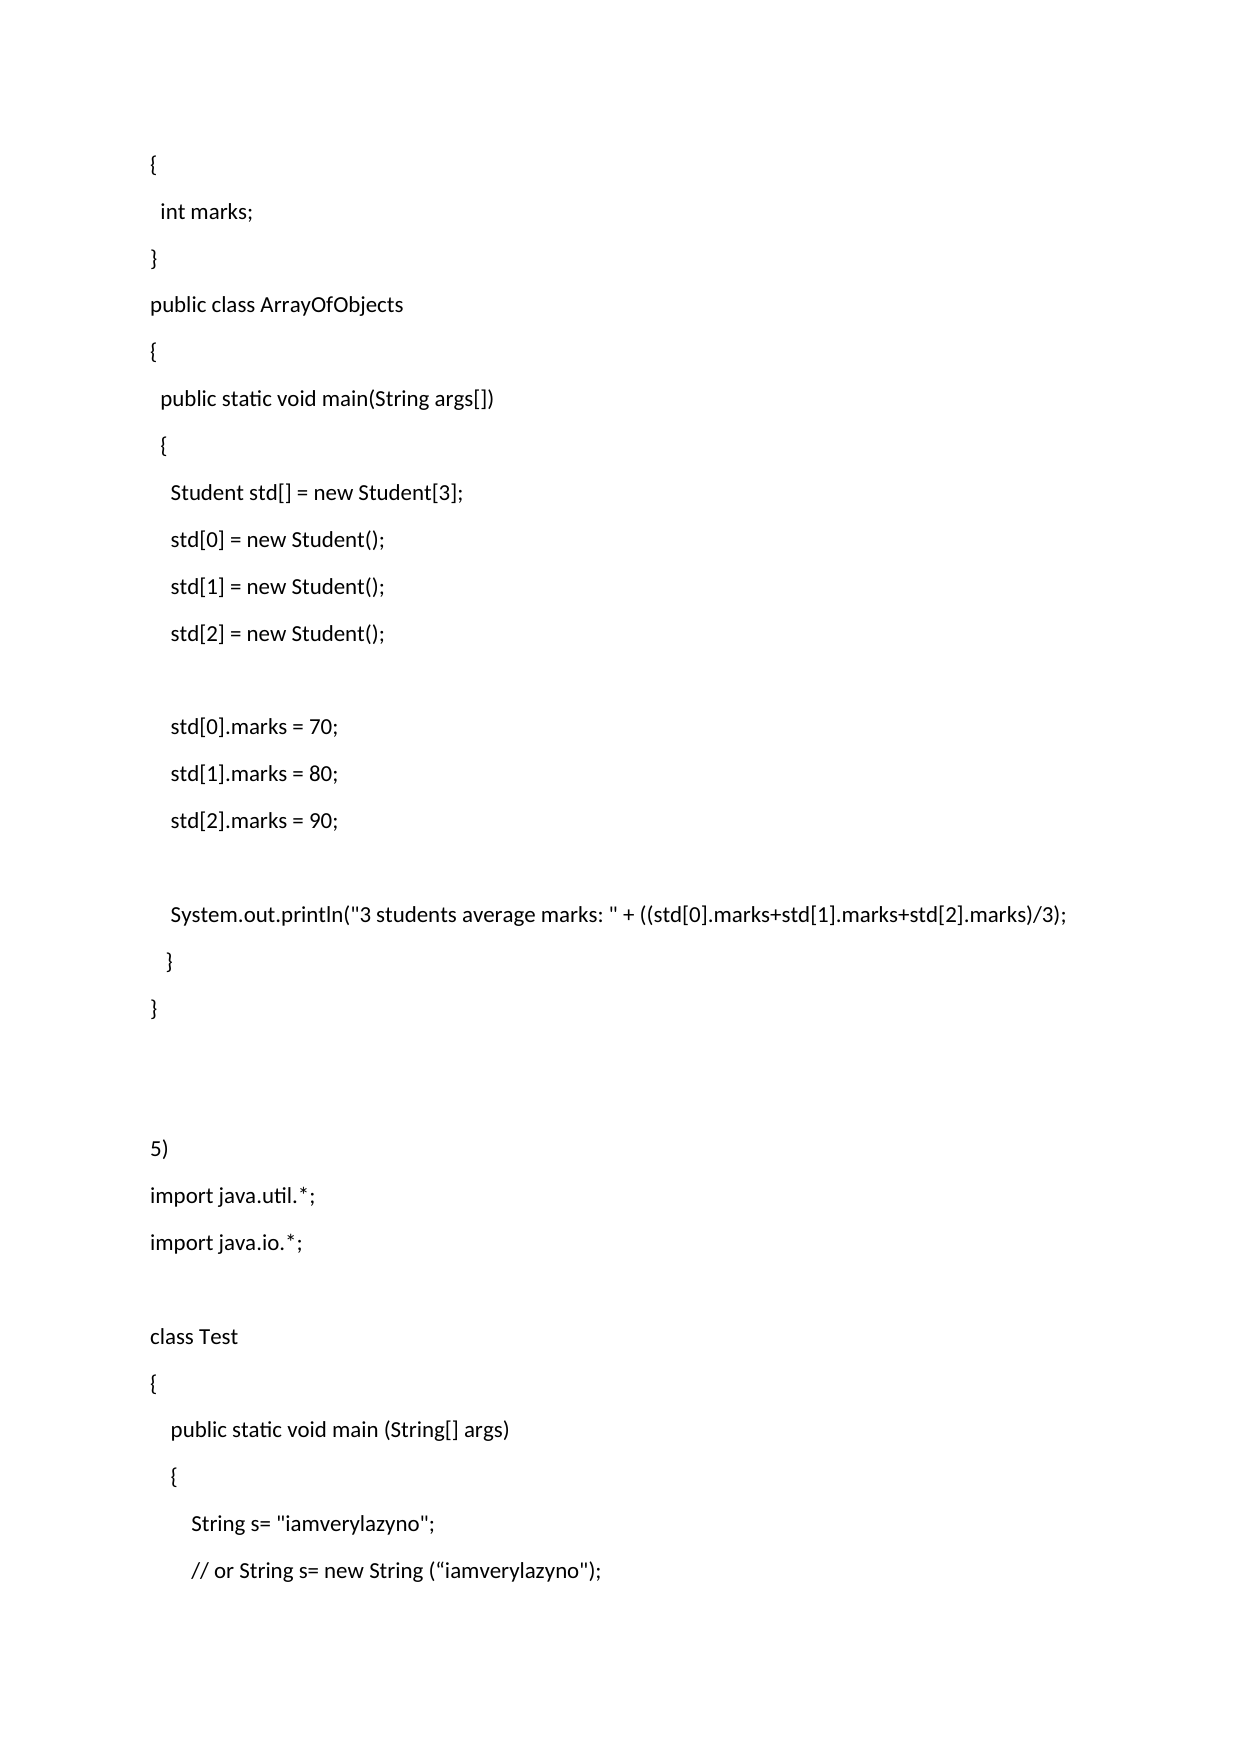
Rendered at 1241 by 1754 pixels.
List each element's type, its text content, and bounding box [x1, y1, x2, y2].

text std[1] = new Student(); [150, 572, 1090, 600]
text import java.io.*; [150, 1228, 1090, 1256]
text int marks; [150, 197, 1090, 225]
text public static void main(String args[]) [150, 384, 1090, 412]
text std[0].marks = 70; [150, 712, 1090, 741]
text // or String s= new String (“iamverylazyno"); [150, 1556, 1090, 1584]
text { [150, 431, 1090, 459]
text } [150, 994, 1090, 1022]
text { [150, 1369, 1090, 1397]
text } [150, 244, 1090, 272]
text System.out.println("3 students average marks: " + ((std[0].marks+std[1].marks+std[2].marks)/3); [150, 900, 1090, 928]
text std[2] = new Student(); [150, 619, 1090, 647]
text std[2].marks = 90; [150, 806, 1090, 834]
text class Test [150, 1322, 1090, 1350]
text { [150, 337, 1090, 366]
text { [150, 1462, 1090, 1491]
text } [150, 947, 1090, 975]
text { [150, 150, 1090, 178]
text Student std[] = new Student[3]; [150, 478, 1090, 506]
text import java.util.*; [150, 1181, 1090, 1209]
text public class ArrayOfObjects [150, 291, 1090, 319]
text 5) [150, 1134, 1090, 1162]
text std[0] = new Student(); [150, 525, 1090, 553]
text std[1].marks = 80; [150, 759, 1090, 787]
text public static void main (String[] args) [150, 1416, 1090, 1444]
text String s= "iamverylazyno"; [150, 1509, 1090, 1537]
